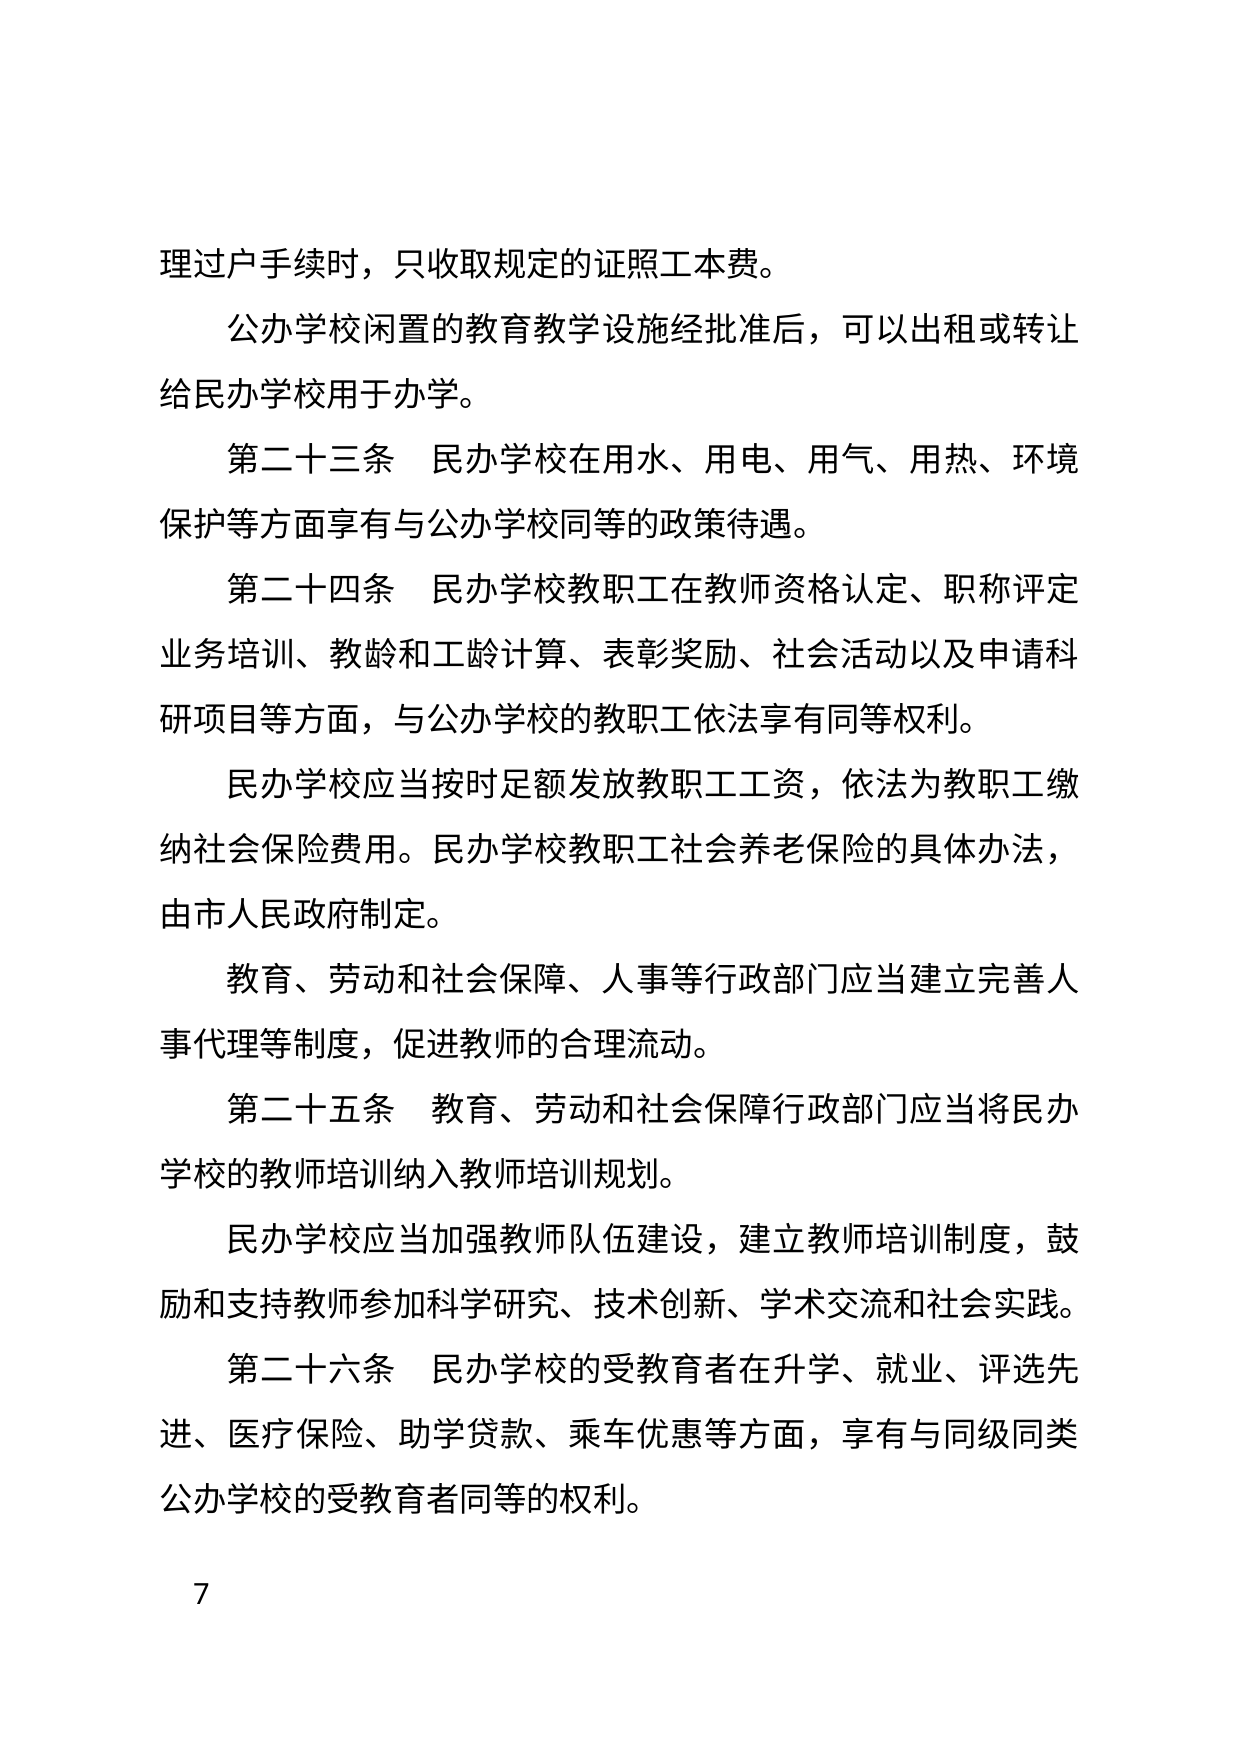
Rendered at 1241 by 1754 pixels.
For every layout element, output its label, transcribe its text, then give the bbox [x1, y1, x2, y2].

text 民办学校应当按时足额发放教职工工资，依法为教职工缴纳社会保险费用。民办学校教职工社会养老保险的具体办法，由市人民政府制定。 [159, 749, 1081, 944]
text 教育、劳动和社会保障、人事等行政部门应当建立完善人事代理等制度，促进教师的合理流动。 [159, 944, 1081, 1074]
text 公办学校闲置的教育教学设施经批准后，可以出租或转让给民办学校用于办学。 [159, 294, 1081, 424]
text 民办学校应当加强教师队伍建设，建立教师培训制度，鼓励和支持教师参加科学研究、技术创新、学术交流和社会实践。 [159, 1204, 1081, 1334]
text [159, 229, 1081, 294]
text 第二十四条 民办学校教职工在教师资格认定、职称评定、业务培训、教龄和工龄计算、表彰奖励、社会活动以及申请科研项目等方面，与公办学校的教职工依法享有同等权利。 [159, 554, 1081, 749]
text 第二十五条 教育、劳动和社会保障行政部门应当将民办学校的教师培训纳入教师培训规划。 [159, 1074, 1081, 1204]
text 第二十三条 民办学校在用水、用电、用气、用热、环境保护等方面享有与公办学校同等的政策待遇。 [159, 424, 1081, 554]
text 第二十六条 民办学校的受教育者在升学、就业、评选先进、医疗保险、助学贷款、乘车优惠等方面，享有与同级同类公办学校的受教育者同等的权利。 [159, 1334, 1081, 1529]
